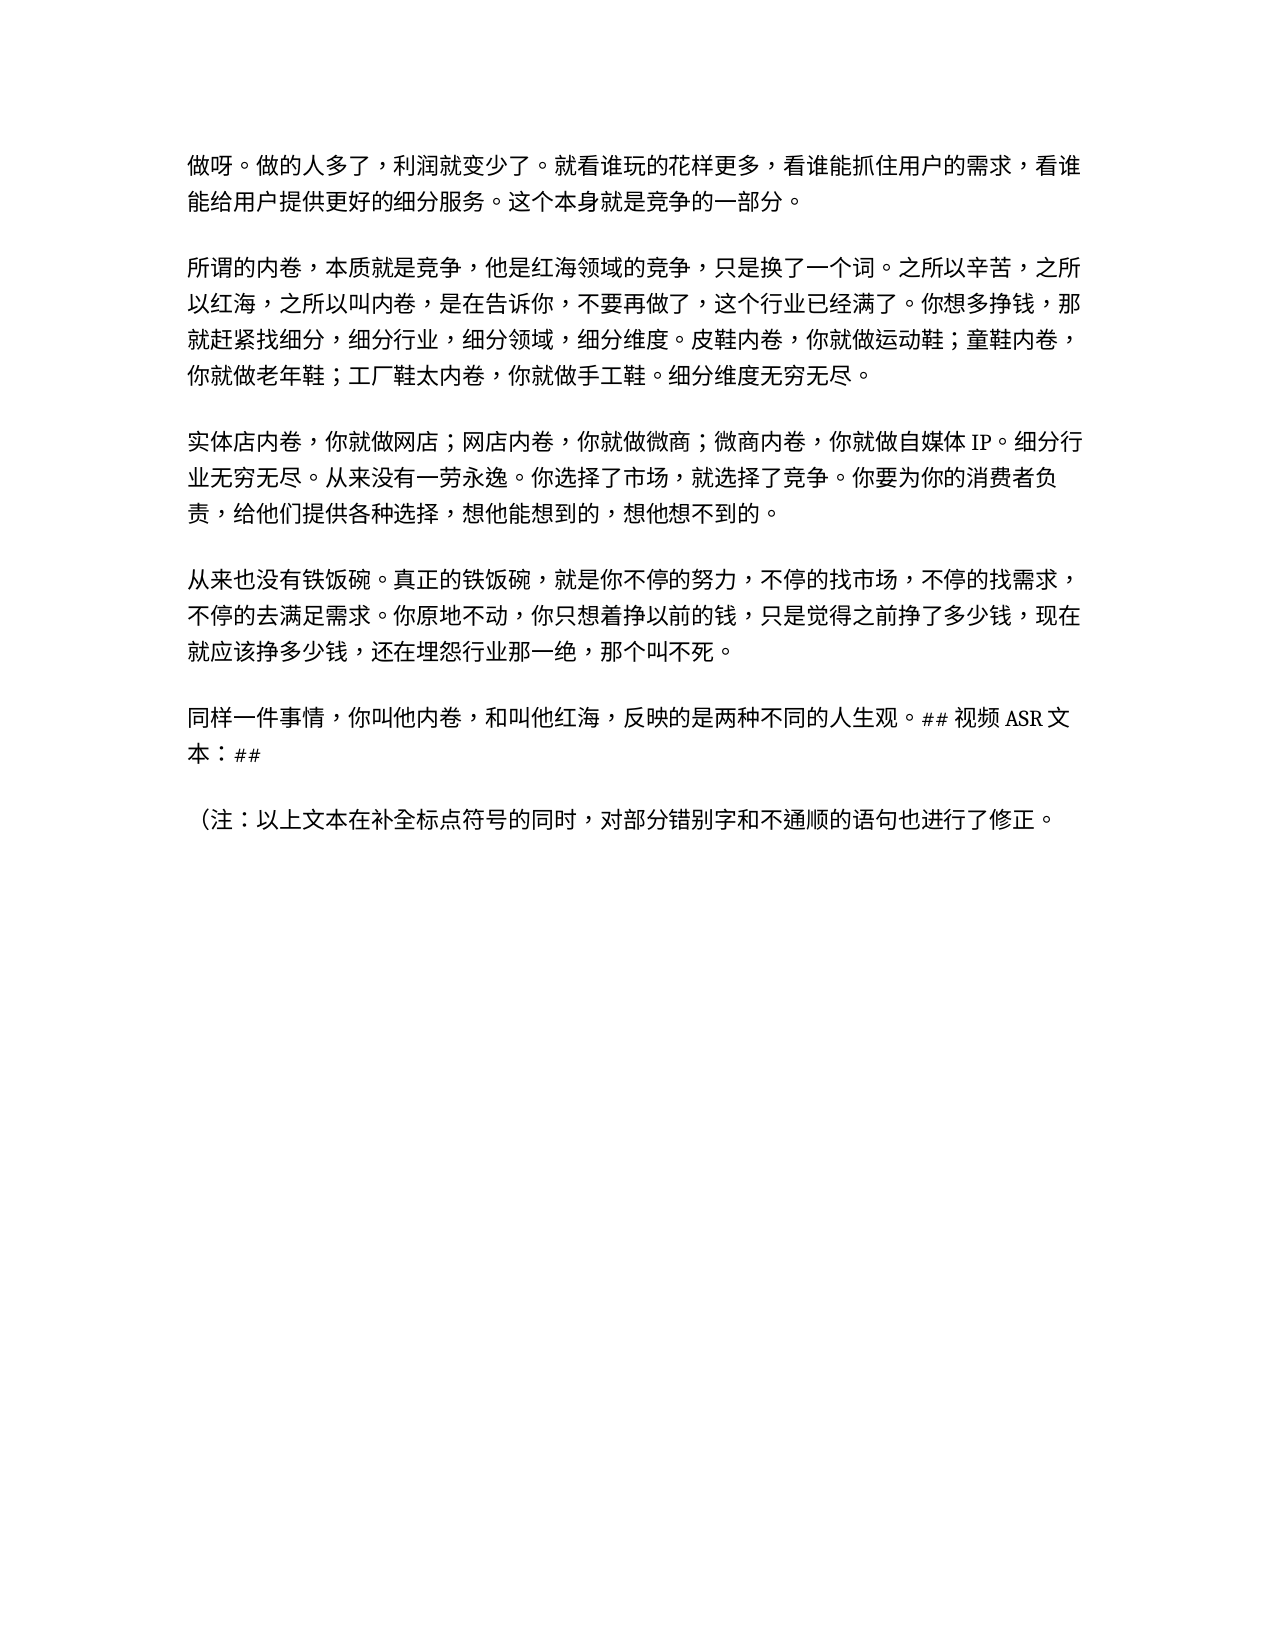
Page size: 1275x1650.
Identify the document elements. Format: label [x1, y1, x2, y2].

text [187, 150, 1087, 835]
